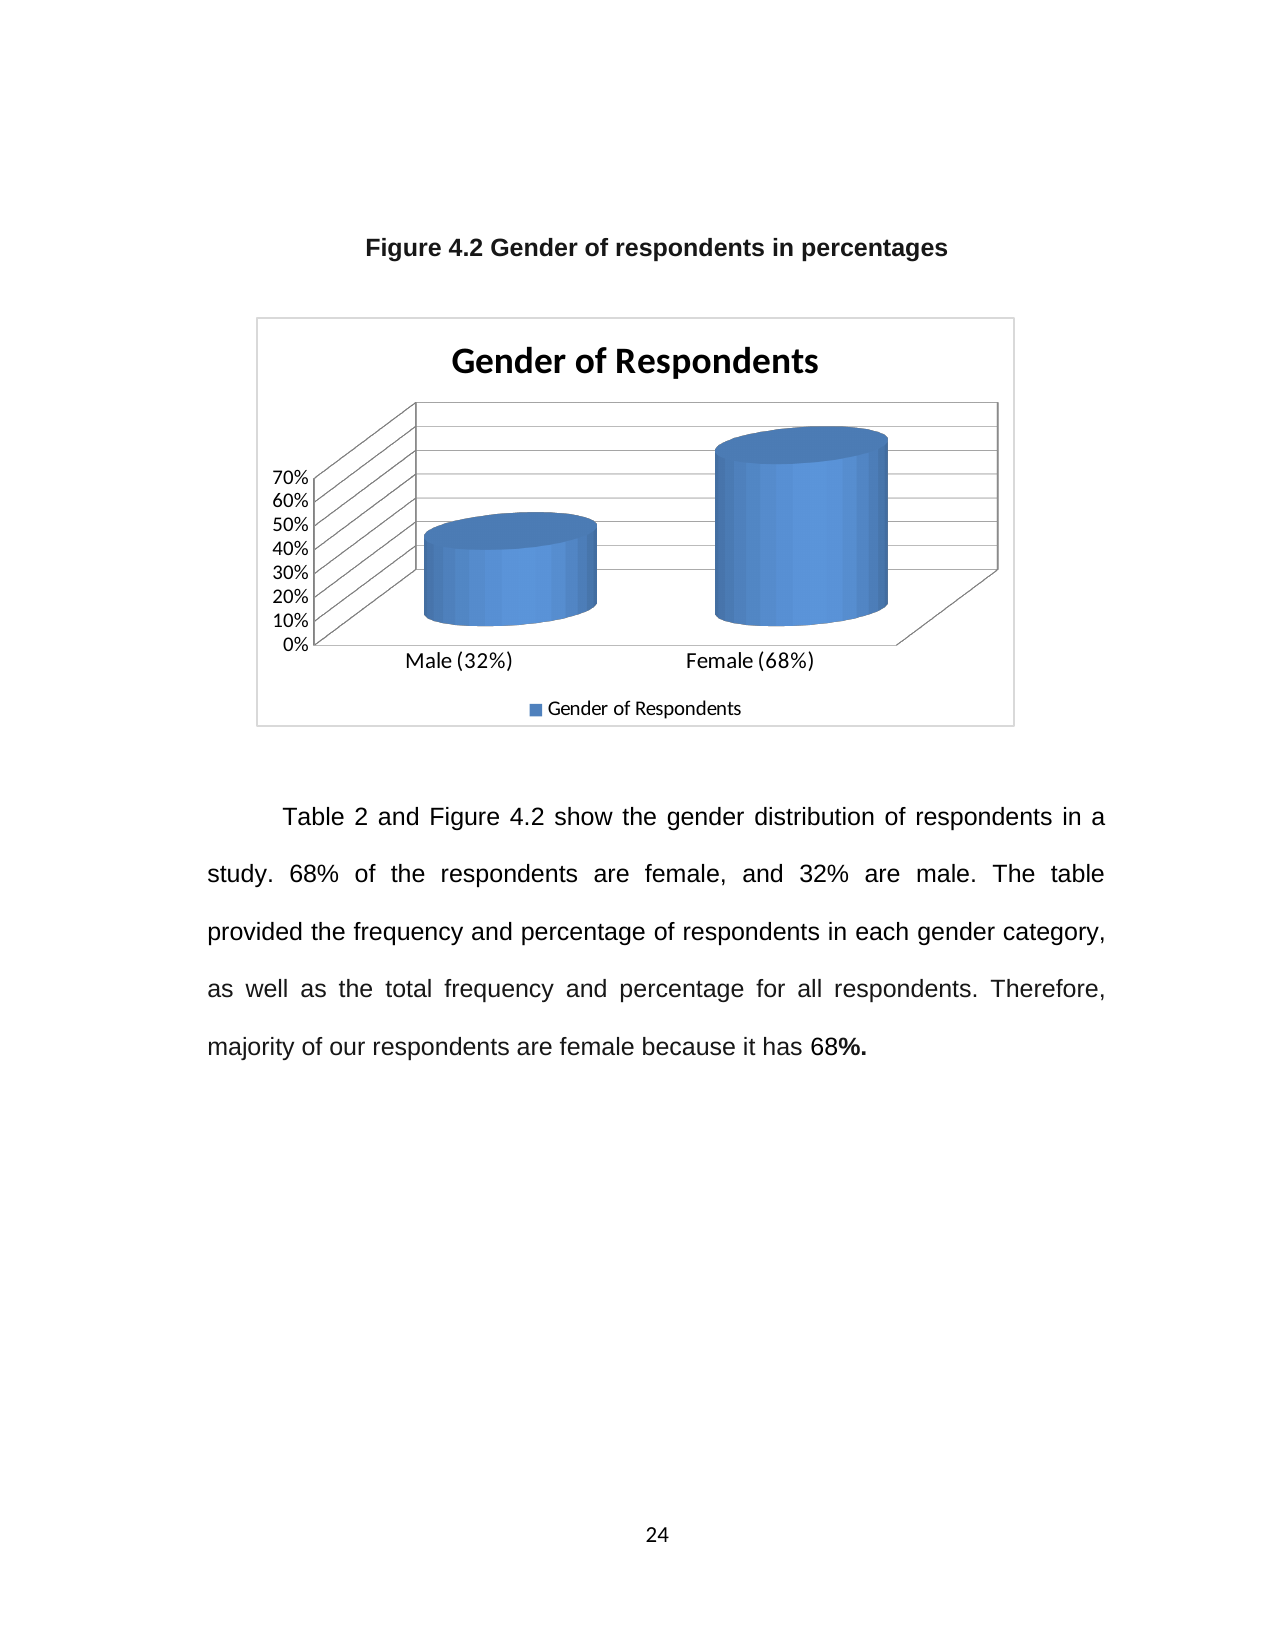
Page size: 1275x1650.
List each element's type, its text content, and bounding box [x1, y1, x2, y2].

text Table 2 and Figure 4.2 show the gender distribution of respondents in a study. 68% of the respondents are female, and 32% are male. The table provided the frequency and percentage of respondents in each gender category, as well as the total frequency and percentage for all respondents. Therefore, majority of our respondents are female because it has 68%. [207, 1003, 1107, 1060]
text Figure 4.2 Gender of respondents in percentages [207, 232, 1107, 261]
text Table 2 and Figure 4.2 show the gender distribution of respondents in a study. 68% of the respondents are female, and 32% are male. The table provided the frequency and percentage of respondents in each gender category, as well as the total frequency and percentage for all respondents. Therefore, majority of our respondents are female because it has 68%. [207, 802, 1107, 974]
